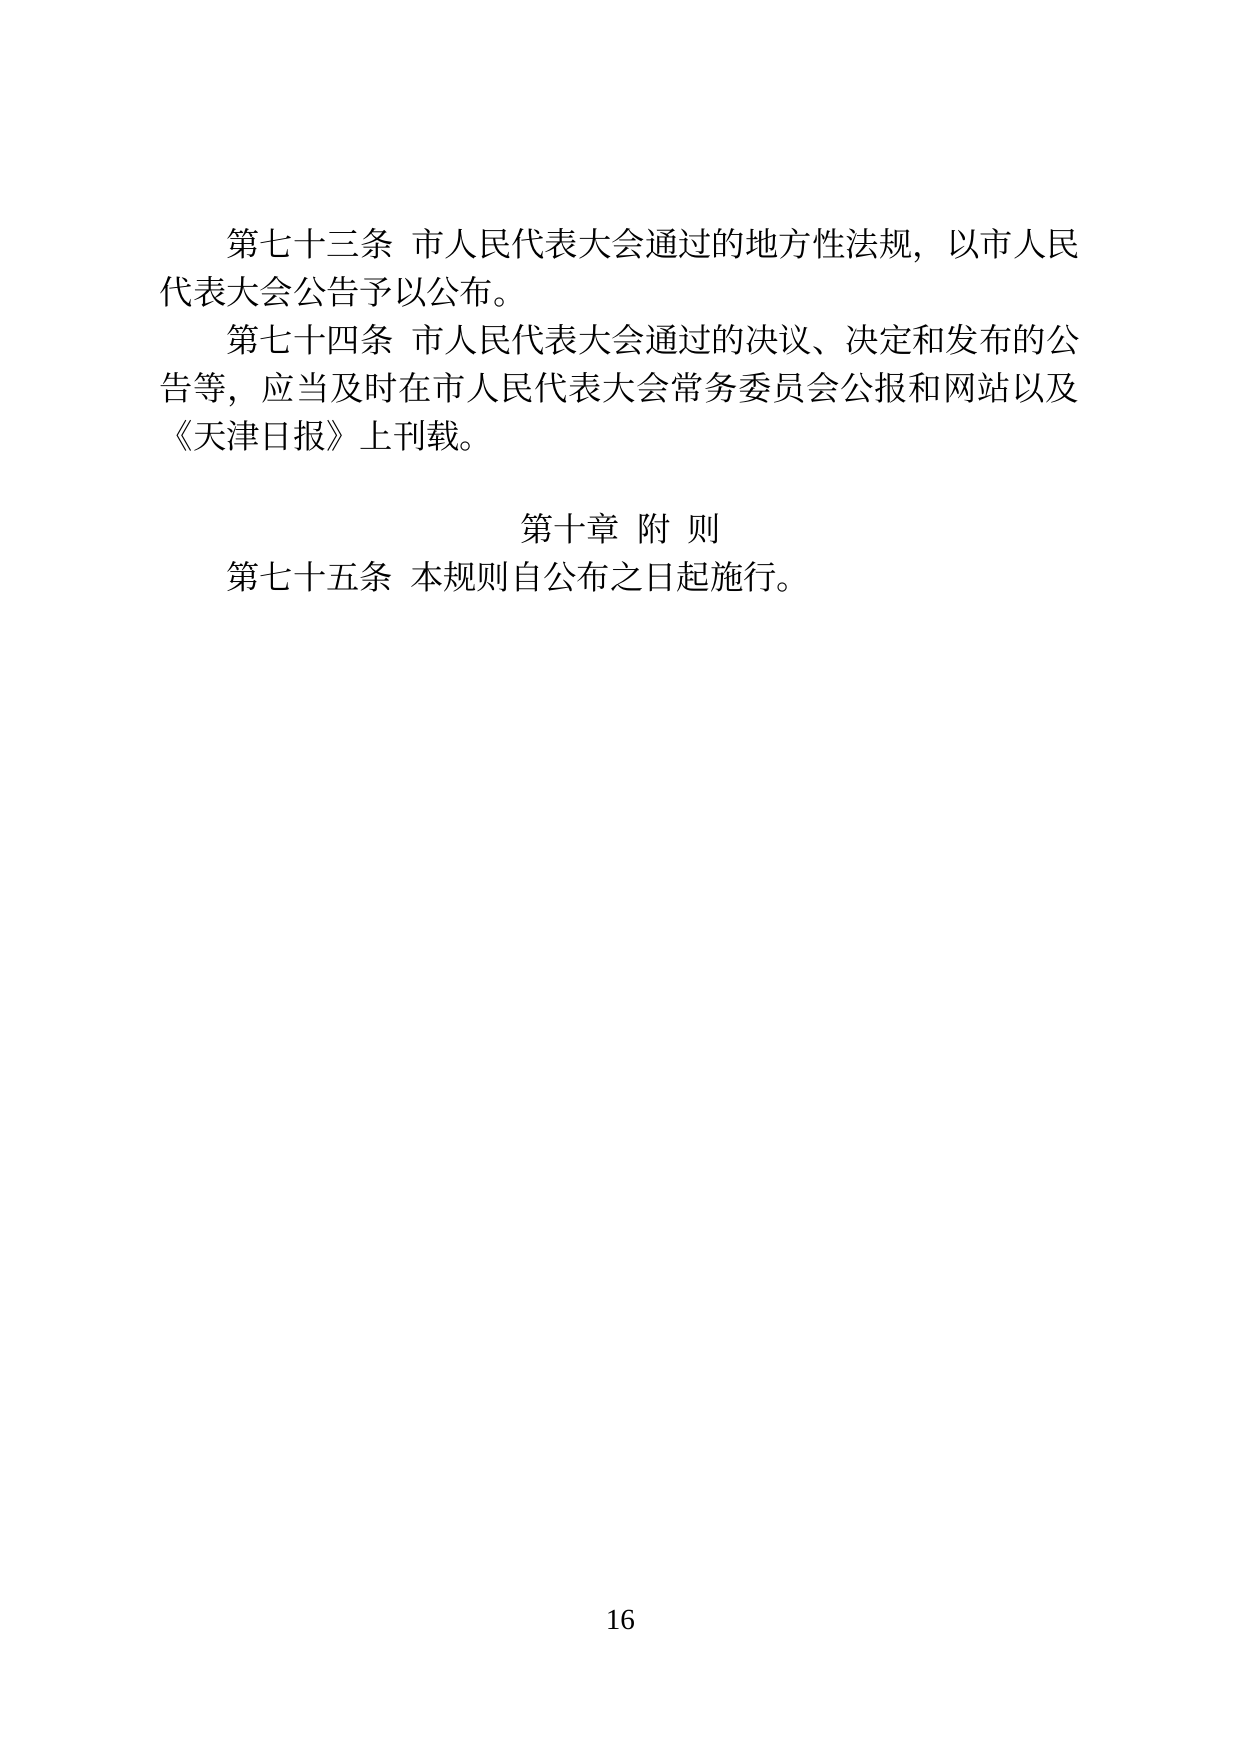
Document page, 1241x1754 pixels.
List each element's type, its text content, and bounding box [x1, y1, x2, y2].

text 第七十三条 市人民代表大会通过的地方性法规，以市人民代表大会公告予以公布。 [159, 218, 1081, 314]
text 第七十四条 市人民代表大会通过的决议、决定和发布的公告等，应当及时在市人民代表大会常务委员会公报和网站以及《天津日报》上刊载。 [159, 314, 1081, 458]
text 第十章 附 则 [159, 503, 1081, 551]
text 第七十五条 本规则自公布之日起施行。 [159, 551, 1081, 599]
